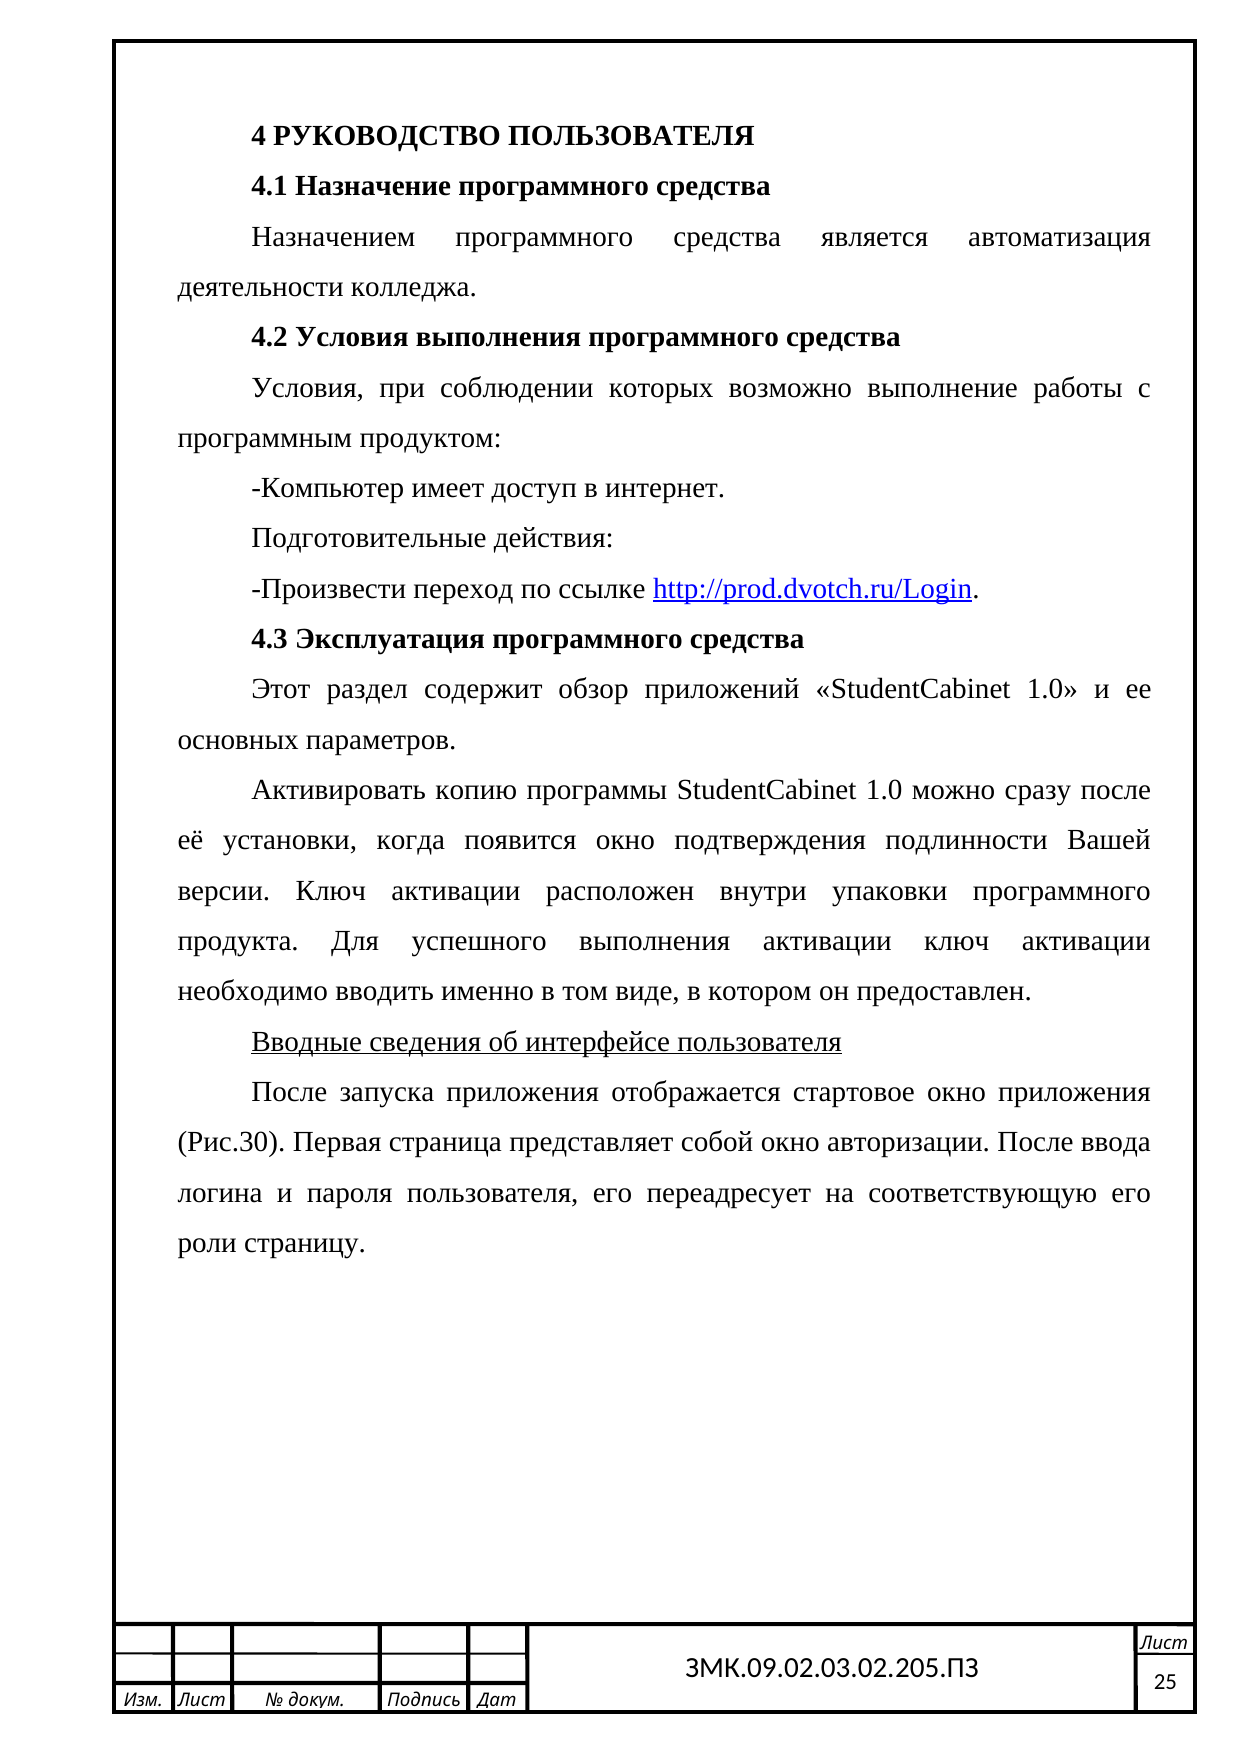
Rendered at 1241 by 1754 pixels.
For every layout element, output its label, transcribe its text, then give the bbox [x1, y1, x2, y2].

text 4.1 Назначение программного средства [177, 168, 1152, 202]
text Подготовительные действия: [177, 521, 1152, 554]
text 4.3 Эксплуатация программного средства [177, 621, 1152, 655]
text 4 РУКОВОДСТВО ПОЛЬЗОВАТЕЛЯ [177, 118, 1152, 152]
text 4.2 Условия выполнения программного средства [177, 319, 1152, 353]
text -Компьютер имеет доступ в интернет. [177, 470, 1152, 504]
text Активировать копию программы StudentCabinet 1.0 можно сразу после её установки, когда появится окно подтверждения подлинности Вашей версии. Ключ активации расположен внутри упаковки программного продукта. Для успешного выполнения активации ключ активации необходимо вводить именно в том виде, в котором он предоставлен. [177, 772, 1152, 1007]
text Вводные сведения об интерфейсе пользователя [177, 1024, 1152, 1057]
text Назначением программного средства является автоматизация деятельности колледжа. [177, 219, 1152, 303]
text Этот раздел содержит обзор приложений «StudentCabinet 1.0» и ее основных параметров. [177, 672, 1152, 755]
text После запуска приложения отображается стартовое окно приложения (Рис.30). Первая страница представляет собой окно авторизации. После ввода логина и пароля пользователя, его переадресует на соответствующую его роли страницу. [177, 1074, 1152, 1258]
text -Произвести переход по ссылке http://prod.dvotch.ru/Login. [177, 571, 1152, 604]
text Условия, при соблюдении которых возможно выполнение работы с программным продуктом: [177, 370, 1152, 453]
